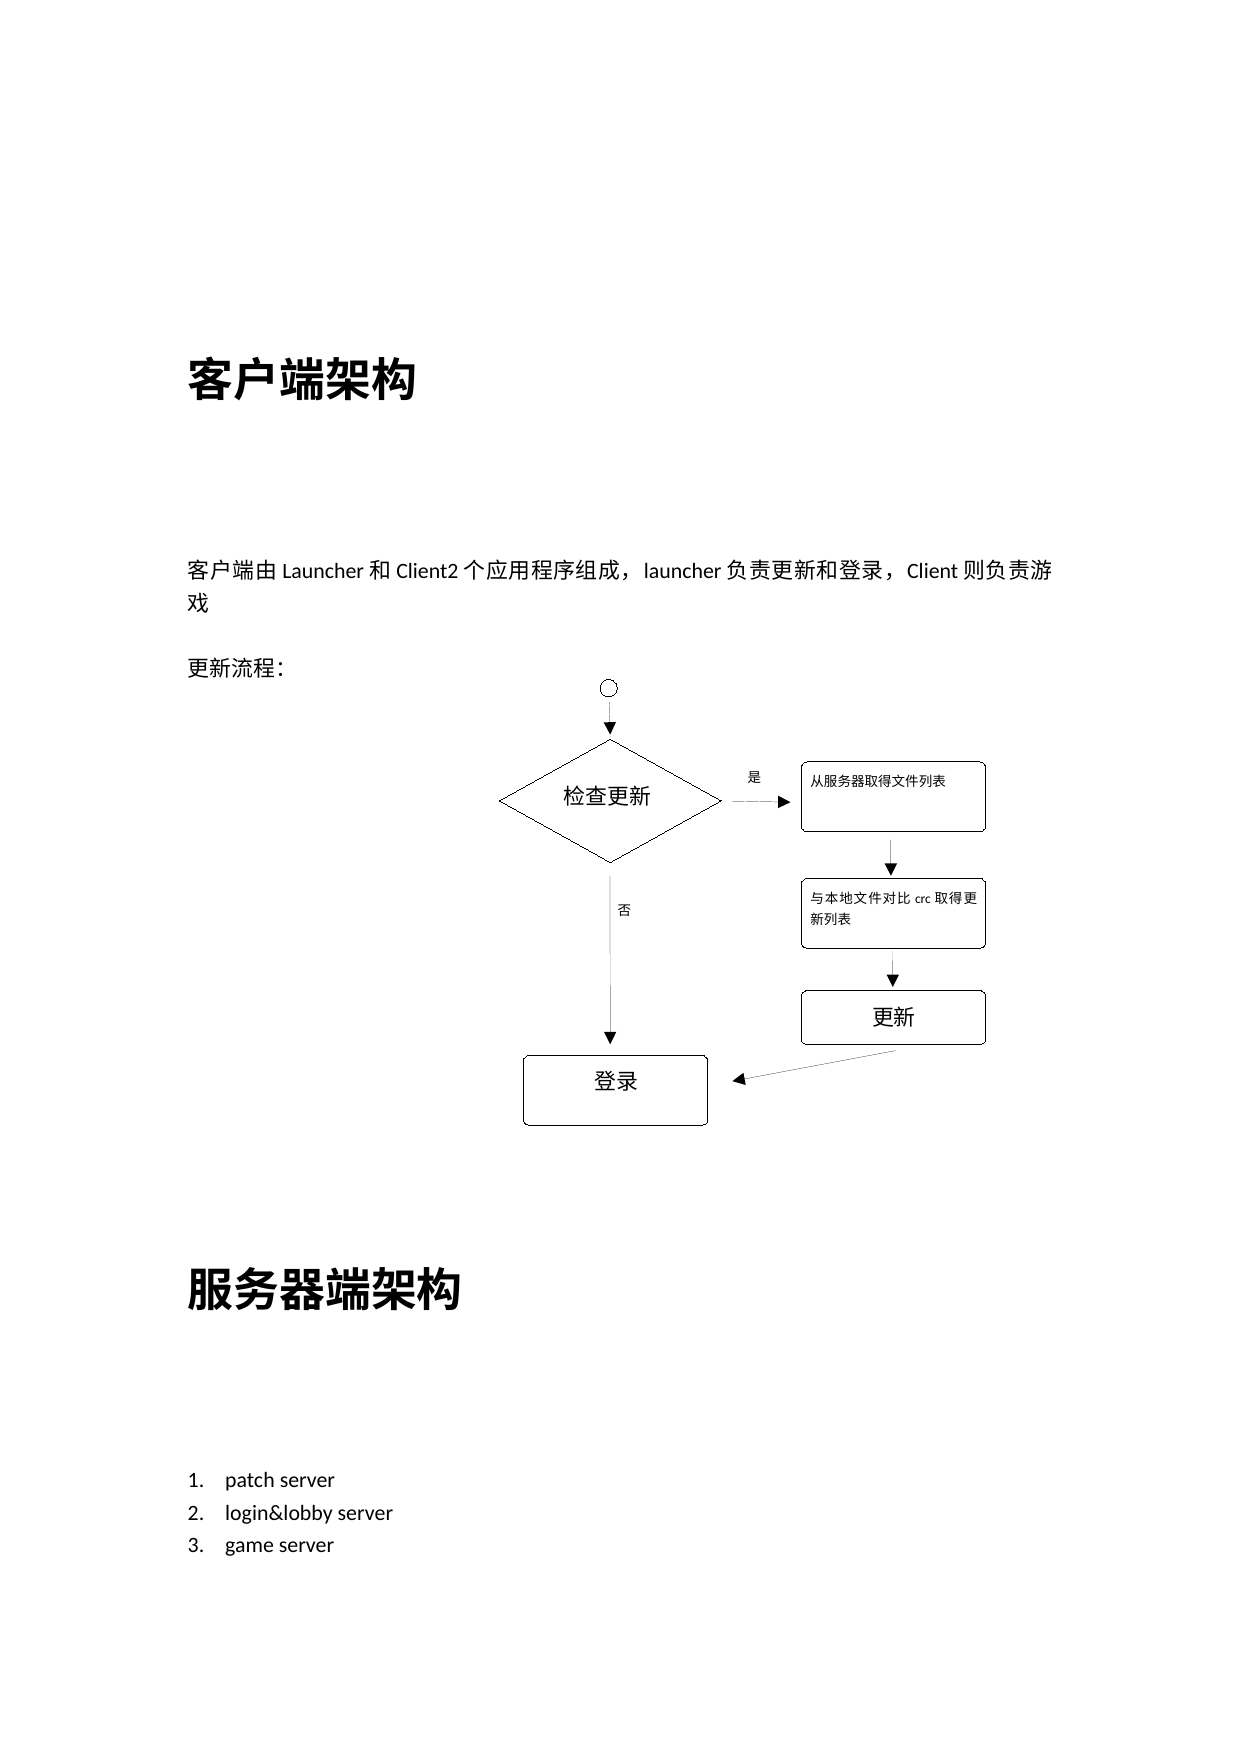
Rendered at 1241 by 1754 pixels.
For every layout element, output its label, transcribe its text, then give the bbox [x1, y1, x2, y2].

text 更新流程： [187, 650, 1053, 683]
list login&lobby server [187, 1496, 1053, 1529]
text 客户端由Launcher和Client2个应用程序组成，launcher负责更新和登录，Client则负责游戏 [187, 553, 1053, 618]
list patch server [187, 1464, 1053, 1496]
list game server [187, 1529, 1053, 1561]
subtitle 服务器端架构 [187, 1238, 1053, 1336]
subtitle 客户端架构 [187, 327, 1053, 425]
